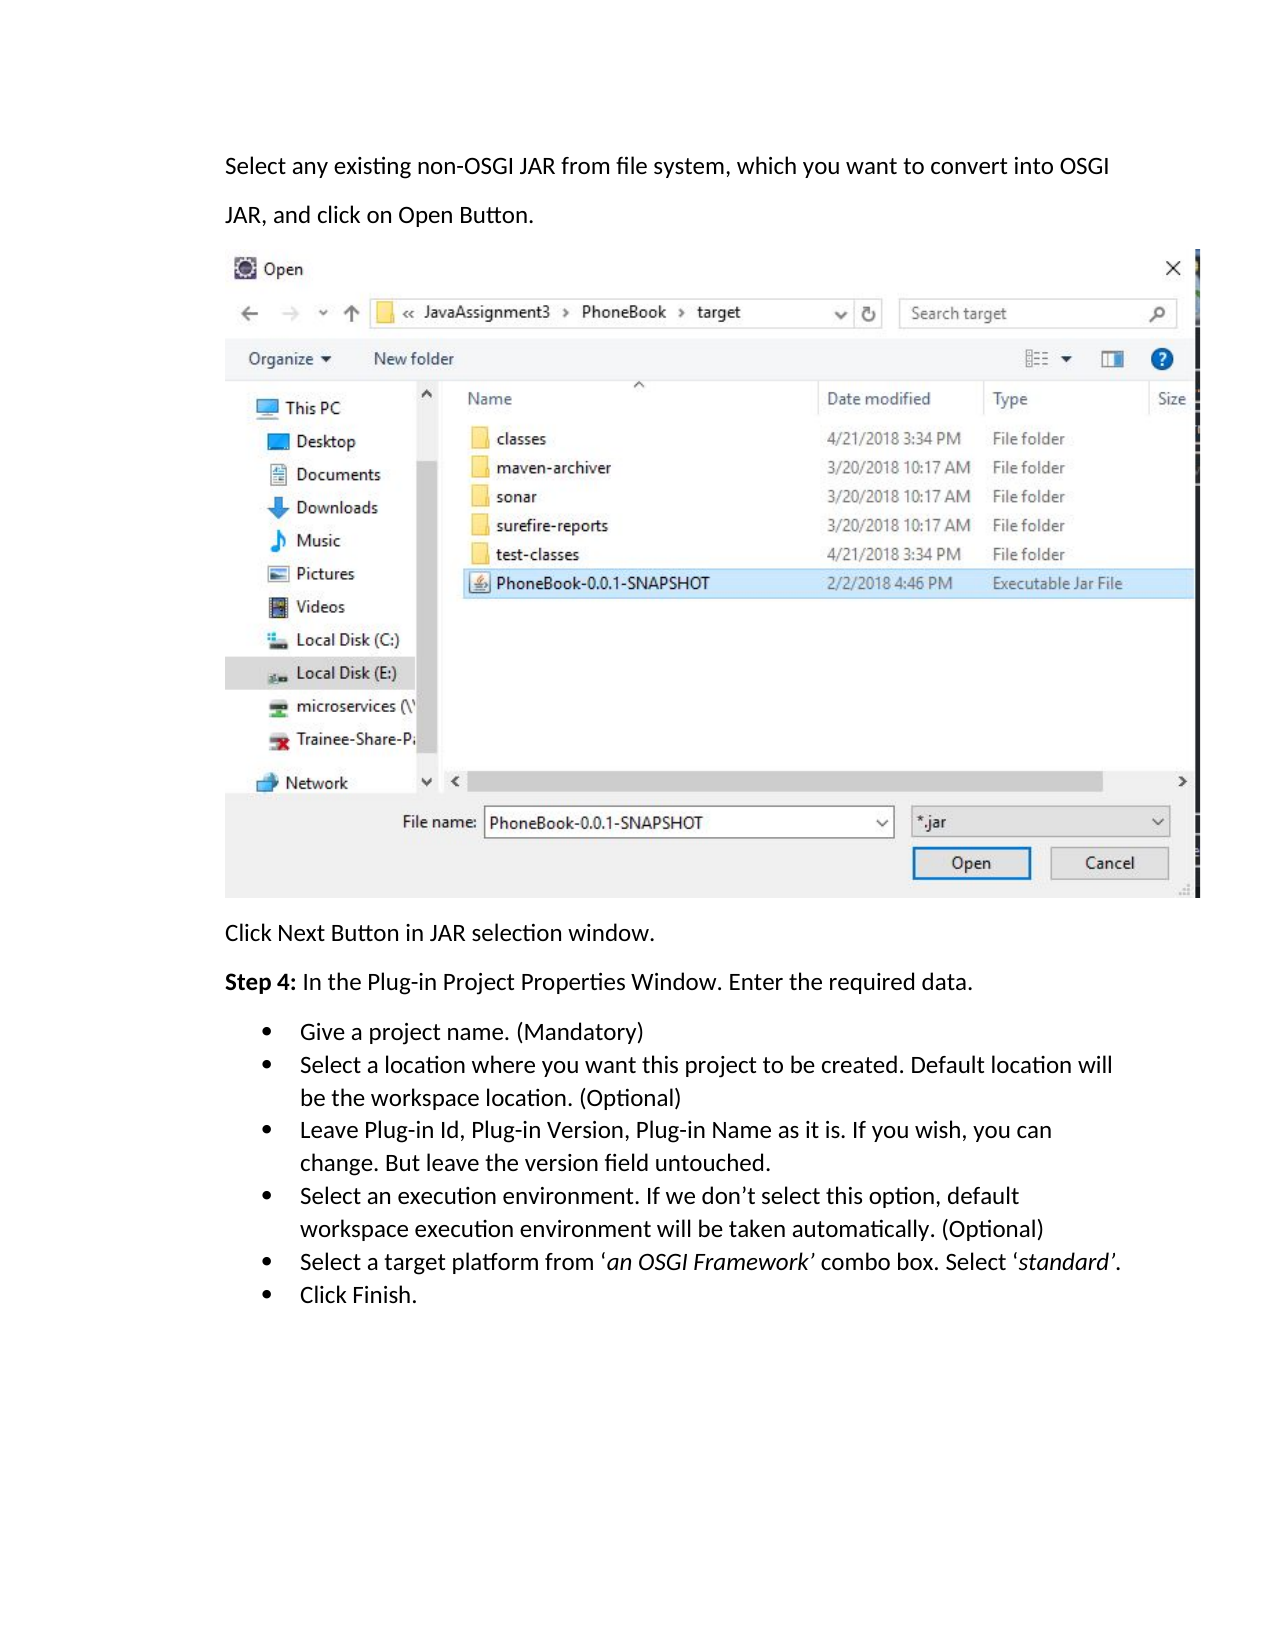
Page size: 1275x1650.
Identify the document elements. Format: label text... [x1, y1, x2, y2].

list Click Finish. [262, 1279, 1125, 1310]
text Step 4: In the Plug-in Project Properties Window. Enter the required data. [150, 966, 1125, 997]
text JAR, and click on Open Button. [150, 199, 1125, 230]
list Select a target platform from ‘an OSGI Framework’ combo box. Select ‘standard’. [262, 1246, 1125, 1277]
list Give a project name. (Mandatory) [262, 1016, 1125, 1046]
list Leave Plug-in Id, Plug-in Version, Plug-in Name as it is. If you wish, you can change. But leave the version field untouched. [262, 1114, 1125, 1178]
picture [225, 249, 1200, 898]
text Click Next Button in JAR selection window. [150, 917, 1125, 947]
list Select an execution environment. If we don’t select this option, default workspace execution environment will be taken automatically. (Optional) [262, 1180, 1125, 1244]
list Select a location where you want this project to be created. Default location will be the workspace location. (Optional) [262, 1049, 1125, 1112]
text Select any existing non-OSGI JAR from file system, which you want to convert into OSGI [150, 150, 1125, 181]
